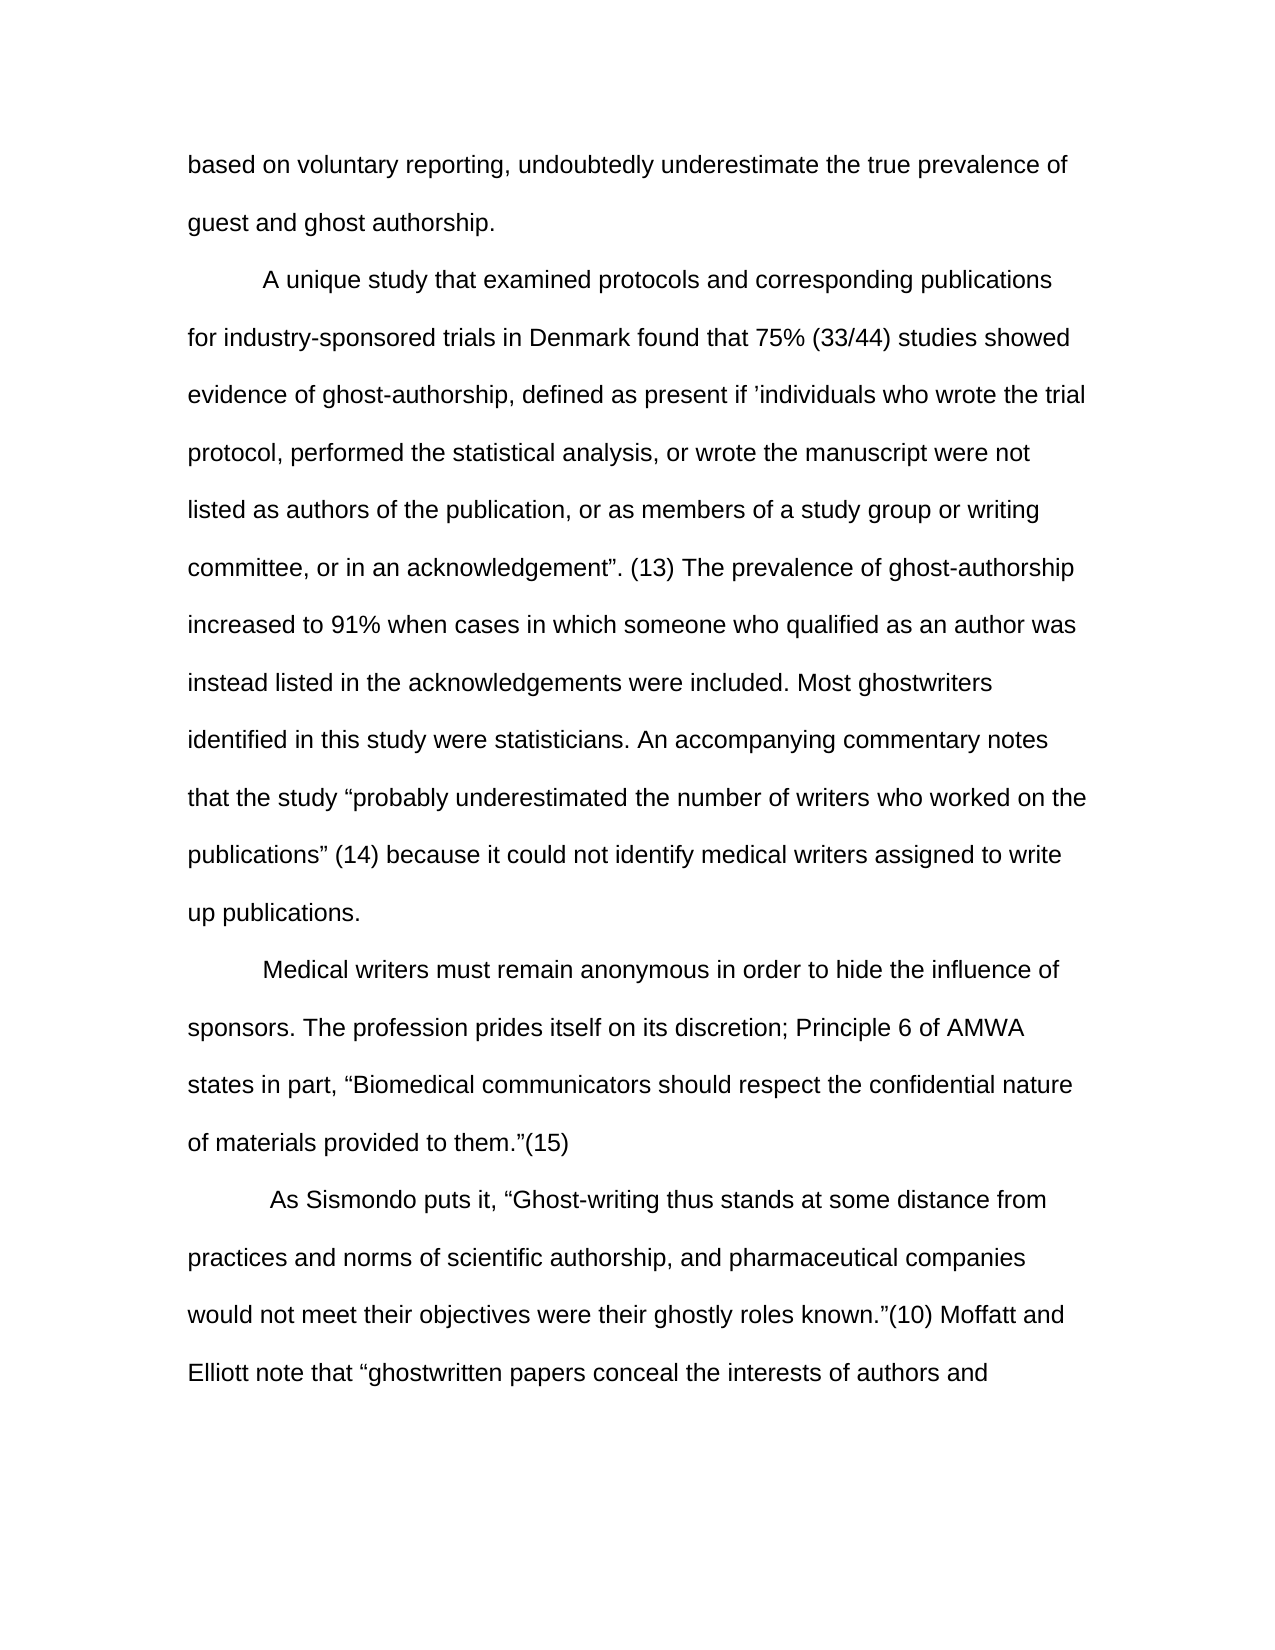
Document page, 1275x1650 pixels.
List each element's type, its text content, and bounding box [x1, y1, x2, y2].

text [187, 150, 1087, 236]
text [187, 1185, 1087, 1386]
text A unique study that examined protocols and corresponding publications for industry-sponsored trials in Denmark found that 75% (33/44) studies showed evidence of ghost-authorship, defined as present if ’individuals who wrote the trial protocol, performed the statistical analysis, or wrote the manuscript were not listed as authors of the publication, or as members of a study group or writing committee, or in an acknowledgement”. (13) The prevalence of ghost-authorship increased to 91% when cases in which someone who qualified as an author was instead listed in the acknowledgements were included. Most ghostwriters identified in this study were statisticians. An accompanying commentary notes that the study “probably underestimated the number of writers who worked on the publications” (14) because it could not identify medical writers assigned to write up publications. [187, 265, 1087, 926]
text Medical writers must remain anonymous in order to hide the influence of sponsors. The profession prides itself on its discretion; Principle 6 of AMWA states in part, “Biomedical communicators should respect the confidential nature of materials provided to them.”(15) [187, 955, 1087, 1156]
